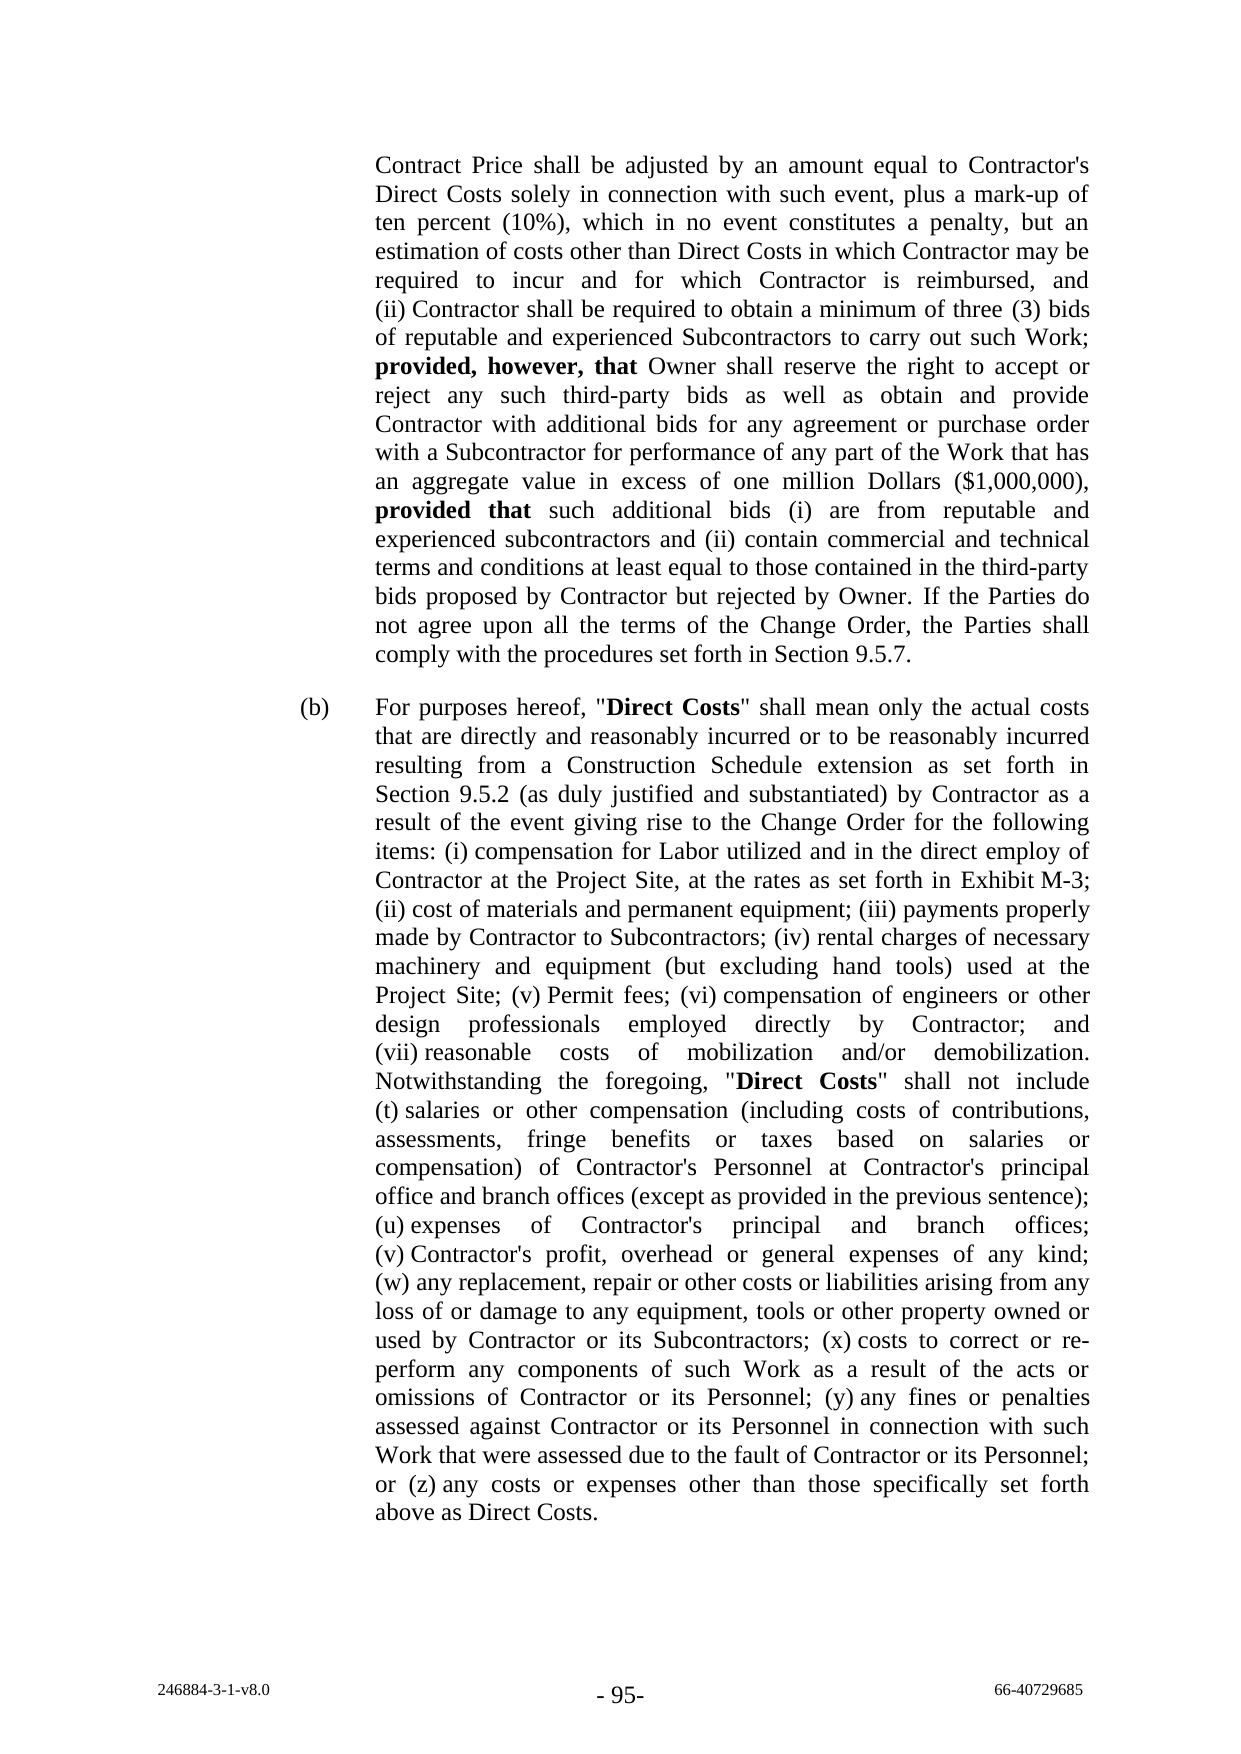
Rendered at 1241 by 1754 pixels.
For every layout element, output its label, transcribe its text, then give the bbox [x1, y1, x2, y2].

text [300, 150, 1090, 667]
text For purposes hereof, "Direct Costs" shall mean only the actual costs that are directly and reasonably incurred or to be reasonably incurred resulting from a Construction Schedule extension as set forth in Section 9.5.2 (as duly justified and substantiated) by Contractor as a result of the event giving rise to the Change Order for the following items: (i) compensation for Labor utilized and in the direct employ of Contractor at the Project Site, at the rates as set forth in Exhibit M-3; (ii) cost of materials and permanent equipment; (iii) payments properly made by Contractor to Subcontractors; (iv) rental charges of necessary machinery and equipment (but excluding hand tools) used at the Project Site; (v) Permit fees; (vi) compensation of engineers or other design professionals employed directly by Contractor; and (vii) reasonable costs of mobilization and/or demobilization. Notwithstanding the foregoing, "Direct Costs" shall not include (t) salaries or other compensation (including costs of contributions, assessments, fringe benefits or taxes based on salaries or compensation) of Contractor's Personnel at Contractor's principal office and branch offices (except as provided in the previous sentence); (u) expenses of Contractor's principal and branch offices; (v) Contractor's profit, overhead or general expenses of any kind; (w) any replacement, repair or other costs or liabilities arising from any loss of or damage to any equipment, tools or other property owned or used by Contractor or its Subcontractors; (x) costs to correct or re-perform any components of such Work as a result of the acts or omissions of Contractor or its Personnel; (y) any fines or penalties assessed against Contractor or its Personnel in connection with such Work that were assessed due to the fault of Contractor or its Personnel; or (z) any costs or expenses other than those specifically set forth above as Direct Costs. [300, 692, 1090, 1526]
